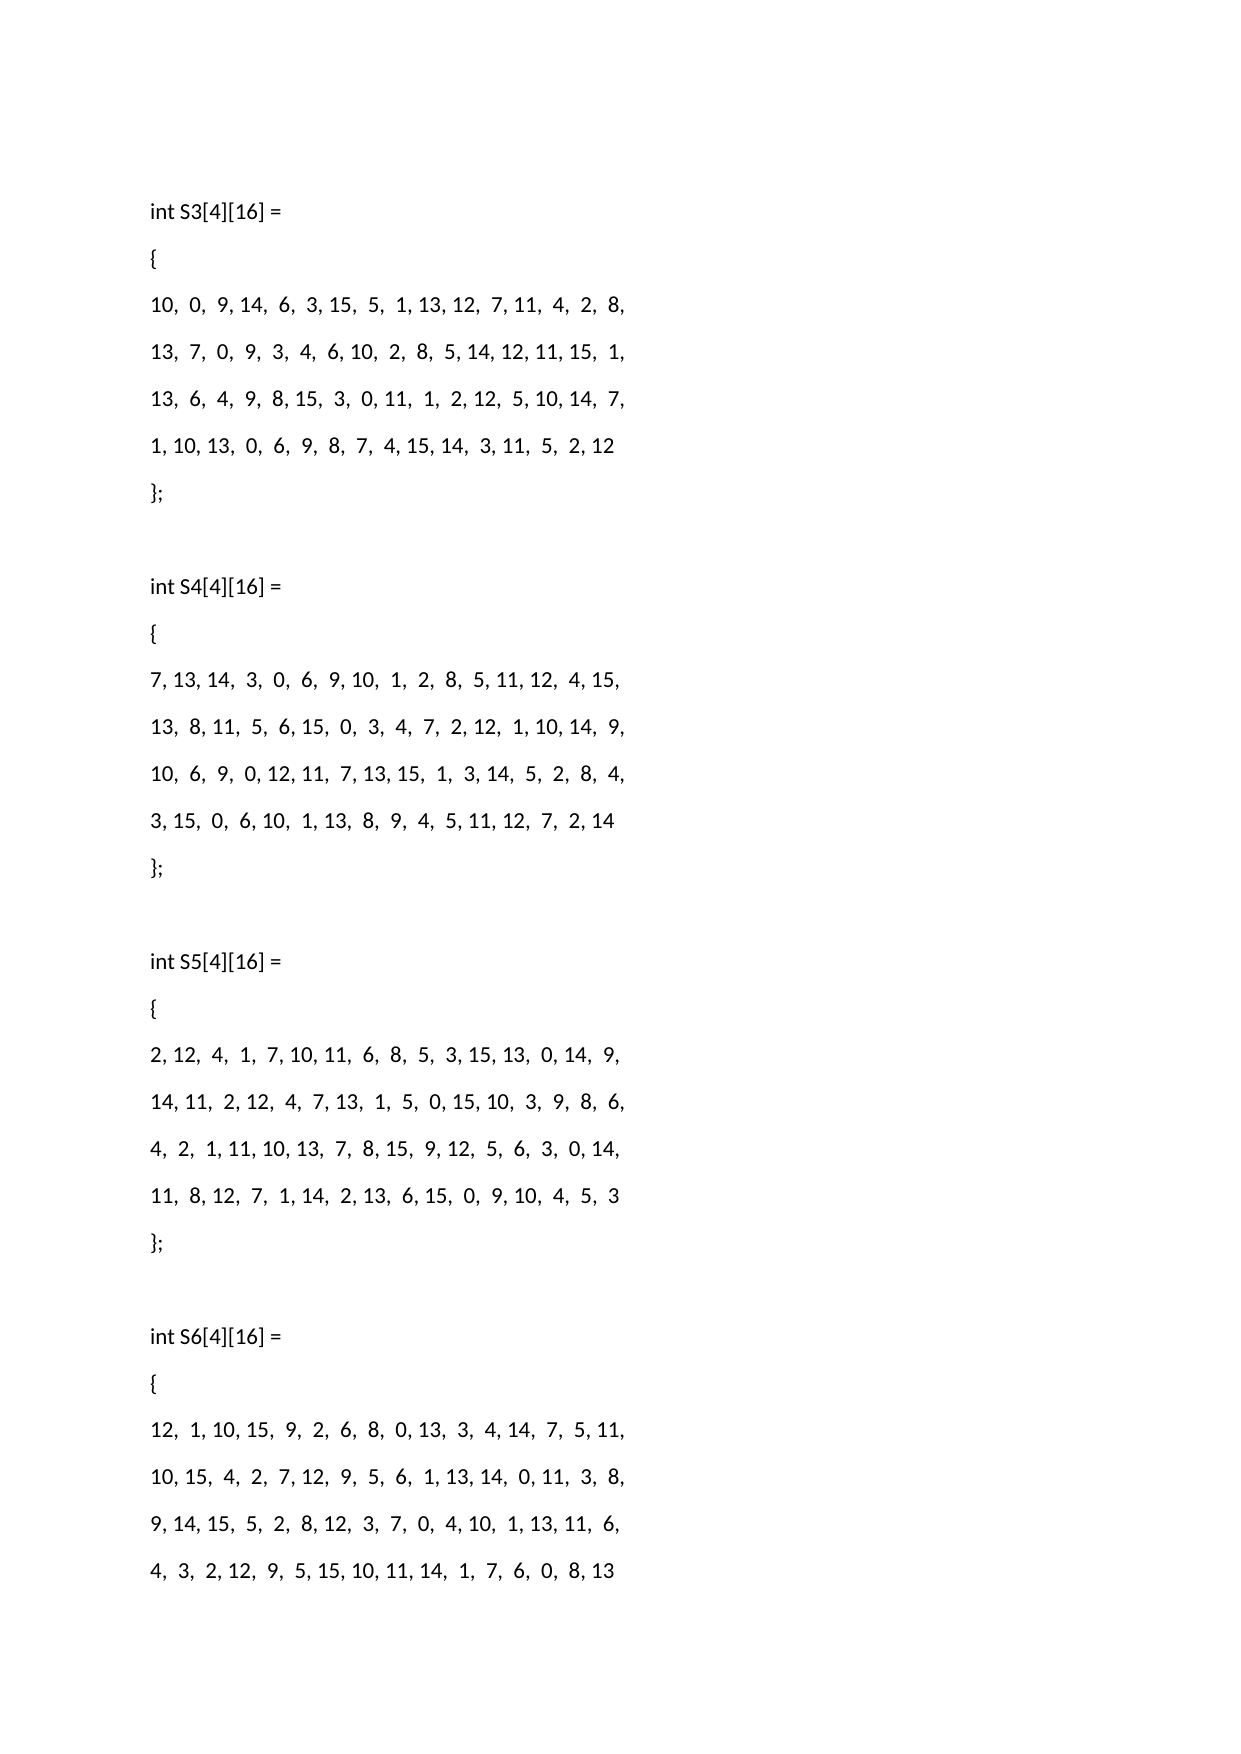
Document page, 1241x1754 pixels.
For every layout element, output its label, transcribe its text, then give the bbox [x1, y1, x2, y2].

text }; [150, 478, 1090, 506]
text int S6[4][16] = [150, 1322, 1090, 1350]
text 13, 8, 11, 5, 6, 15, 0, 3, 4, 7, 2, 12, 1, 10, 14, 9, [150, 712, 1090, 741]
text { [150, 619, 1090, 647]
text }; [150, 853, 1090, 881]
text { [150, 1369, 1090, 1397]
text int S5[4][16] = [150, 947, 1090, 975]
text 2, 12, 4, 1, 7, 10, 11, 6, 8, 5, 3, 15, 13, 0, 14, 9, [150, 1041, 1090, 1069]
text 10, 15, 4, 2, 7, 12, 9, 5, 6, 1, 13, 14, 0, 11, 3, 8, [150, 1462, 1090, 1491]
text 10, 6, 9, 0, 12, 11, 7, 13, 15, 1, 3, 14, 5, 2, 8, 4, [150, 759, 1090, 787]
text int S4[4][16] = [150, 572, 1090, 600]
text int S3[4][16] = [150, 197, 1090, 225]
text 10, 0, 9, 14, 6, 3, 15, 5, 1, 13, 12, 7, 11, 4, 2, 8, [150, 291, 1090, 319]
text 3, 15, 0, 6, 10, 1, 13, 8, 9, 4, 5, 11, 12, 7, 2, 14 [150, 806, 1090, 834]
text 9, 14, 15, 5, 2, 8, 12, 3, 7, 0, 4, 10, 1, 13, 11, 6, [150, 1509, 1090, 1537]
text 11, 8, 12, 7, 1, 14, 2, 13, 6, 15, 0, 9, 10, 4, 5, 3 [150, 1181, 1090, 1209]
text 12, 1, 10, 15, 9, 2, 6, 8, 0, 13, 3, 4, 14, 7, 5, 11, [150, 1416, 1090, 1444]
text 13, 7, 0, 9, 3, 4, 6, 10, 2, 8, 5, 14, 12, 11, 15, 1, [150, 337, 1090, 366]
text 7, 13, 14, 3, 0, 6, 9, 10, 1, 2, 8, 5, 11, 12, 4, 15, [150, 666, 1090, 694]
text 4, 3, 2, 12, 9, 5, 15, 10, 11, 14, 1, 7, 6, 0, 8, 13 [150, 1556, 1090, 1584]
text { [150, 244, 1090, 272]
text { [150, 994, 1090, 1022]
text 4, 2, 1, 11, 10, 13, 7, 8, 15, 9, 12, 5, 6, 3, 0, 14, [150, 1134, 1090, 1162]
text 13, 6, 4, 9, 8, 15, 3, 0, 11, 1, 2, 12, 5, 10, 14, 7, [150, 384, 1090, 412]
text }; [150, 1228, 1090, 1256]
text 14, 11, 2, 12, 4, 7, 13, 1, 5, 0, 15, 10, 3, 9, 8, 6, [150, 1087, 1090, 1116]
text 1, 10, 13, 0, 6, 9, 8, 7, 4, 15, 14, 3, 11, 5, 2, 12 [150, 431, 1090, 459]
